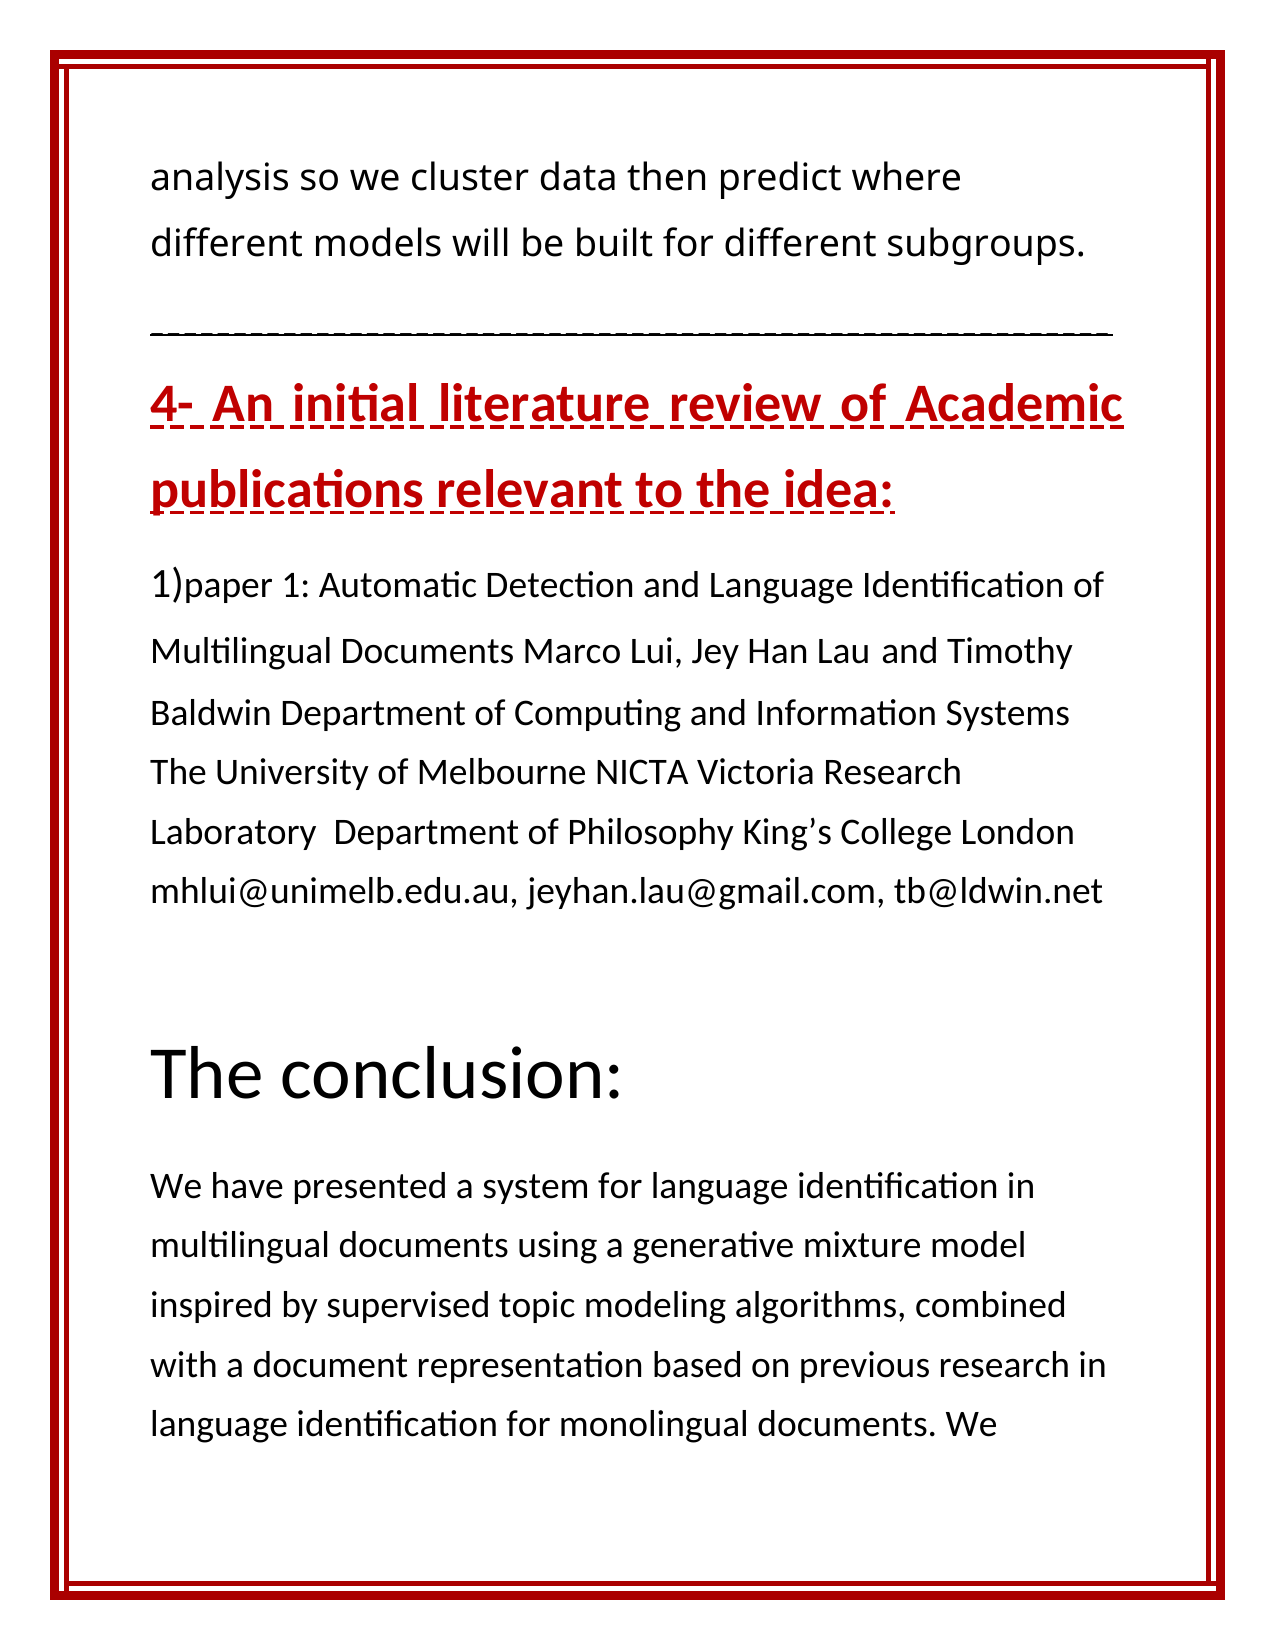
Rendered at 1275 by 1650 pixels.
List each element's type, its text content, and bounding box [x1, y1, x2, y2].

text 4- An initial literature review of Academic publications relevant to the idea: [150, 369, 1125, 521]
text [150, 1162, 1125, 1446]
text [150, 150, 1125, 267]
text The conclusion: [150, 1026, 1125, 1118]
text 1)paper 1: Automatic Detection and Language Identification of Multilingual Documents Marco Lui, Jey Han Lau and Timothy Baldwin Department of Computing and Information Systems The University of Melbourne NICTA Victoria Research Laboratory Department of Philosophy King’s College London mhlui@unimelb.edu.au, jeyhan.lau@gmail.com, tb@ldwin.net [150, 557, 1125, 913]
text __________________________________________________________ [150, 299, 1125, 340]
